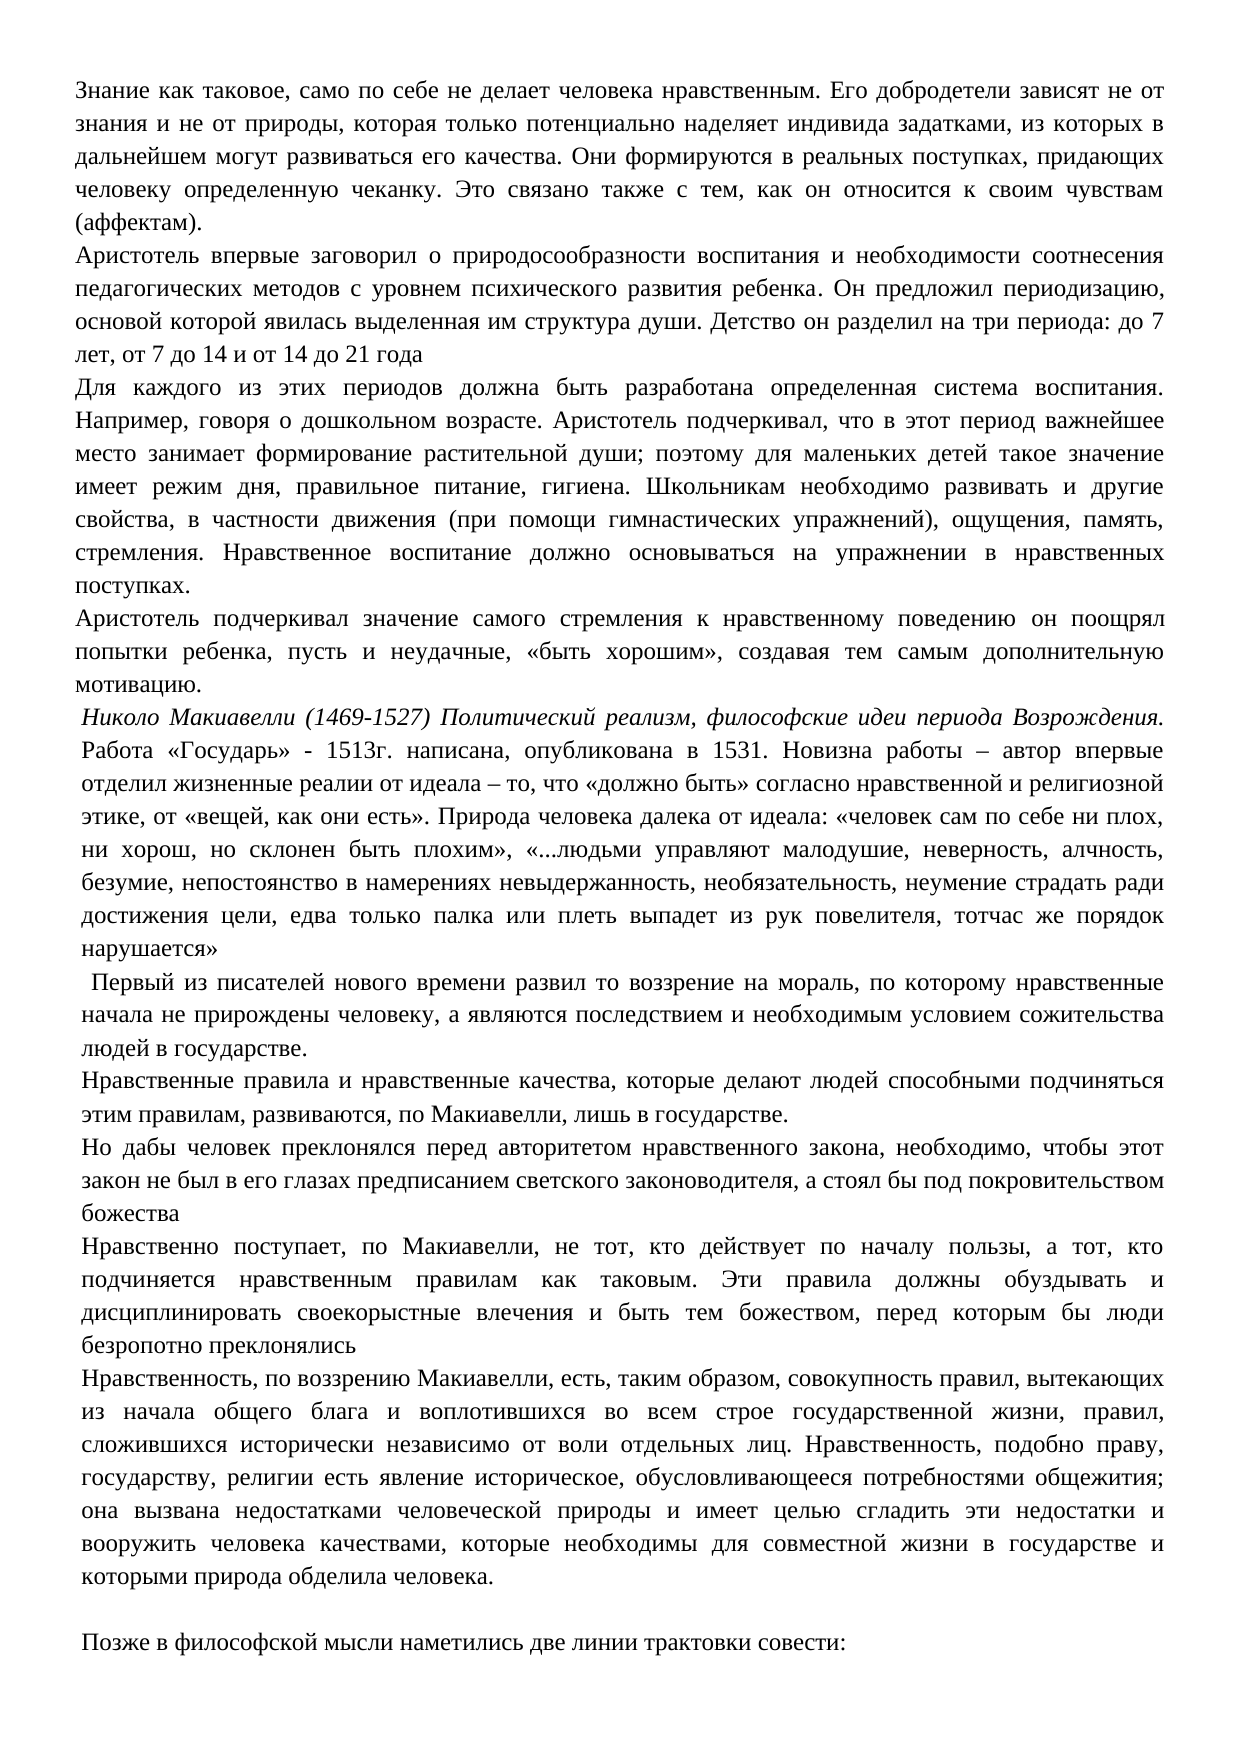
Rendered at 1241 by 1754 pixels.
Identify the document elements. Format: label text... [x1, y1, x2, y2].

text Николо Макиавелли (1469-1527) Политический реализм, философские идеи периода Возрождения. Работа «Государь» - 1513г. написана, опубликована в 1531. Новизна работы – автор впервые отделил жизненные реалии от идеала – то, что «должно быть» согласно нравственной и религиозной этике, от «вещей, как они есть». Природа человека далека от идеала: «человек сам по себе ни плох, ни хорош, но склонен быть плохим», «...людьми управляют малодушие, неверность, алчность, безумие, непостоянство в намерениях невыдержанность, необязательность, неумение страдать ради достижения цели, едва только палка или плеть выпадет из рук повелителя, тотчас же порядок нарушается» [81, 702, 1165, 962]
text Нравственность, по воззрению Макиавелли, есть, таким образом, совокупность правил, вытекающих из начала общего блага и воплотившихся во всем строе государственной жизни, правил, сложившихся исторически независимо от воли отдельных лиц. Нравственность, подобно праву, государству, религии есть явление историческое, обусловливающееся потребностями общежития; она вызвана недостатками человеческой природы и имеет целью сгладить эти недостатки и вооружить человека качествами, которые необходимы для совместной жизни в государстве и которыми природа обделила человека. [81, 1363, 1165, 1590]
text Аристотель впервые заговорил о природосообразности воспитания и необходимости соотнесения педагогических методов с уровнем психического развития ребенка. Он предложил периодизацию, основой которой явилась выделенная им структура души. Детство он разделил на три периода: до 7 лет, от 7 до 14 и от 14 до 21 года [75, 240, 1165, 368]
text Но дабы человек преклонялся перед авторитетом нравственного закона, необходимо, чтобы этот закон не был в его глазах предписанием светского законоводителя, а стоял бы под покровительством божества [81, 1132, 1165, 1226]
text Аристотель подчеркивал значение самого стремления к нравственному поведению он поощрял попытки ребенка, пусть и неудачные, «быть хорошим», создавая тем самым дополнительную мотивацию. [75, 603, 1165, 698]
text Первый из писателей нового времени развил то воззрение на мораль, по которому нравственные начала не прирождены человеку, а являются последствием и необходимым условием сожительства людей в государстве. [81, 967, 1165, 1061]
text Знание как таковое, само по себе не делает человека нравственным. Его добродетели зависят не от знания и не от природы, которая только потенциально наделяет индивида задатками, из которых в дальнейшем могут развиваться его качества. Они формируются в реальных поступках, придающих человеку определенную чеканку. Это связано также с тем, как он относится к своим чувствам (аффектам). [75, 75, 1165, 236]
text Для каждого из этих периодов должна быть разработана определенная система воспитания. Например, говоря о дошкольном возрасте. Аристотель подчеркивал, что в этот период важнейшее место занимает формирование растительной души; поэтому для маленьких детей такое значение имеет режим дня, правильное питание, гигиена. Школьникам необходимо развивать и другие свойства, в частности движения (при помощи гимнастических упражнений), ощущения, память, стремления. Нравственное воспитание должно основываться на упражнении в нравственных поступках. [75, 372, 1165, 599]
text Нравственные правила и нравственные качества, которые делают людей способными подчиняться этим правилам, развиваются, по Макиавелли, лишь в государстве. [81, 1066, 1165, 1127]
text Нравственно поступает, по Макиавелли, не тот, кто действует по началу пользы, а тот, кто подчиняется нравственным правилам как таковым. Эти правила должны обуздывать и дисциплинировать своекорыстные влечения и быть тем божеством, перед которым бы люди безропотно преклонялись [81, 1231, 1165, 1358]
text Позже в философской мысли наметились две линии трактовки совести: [81, 1627, 1165, 1656]
